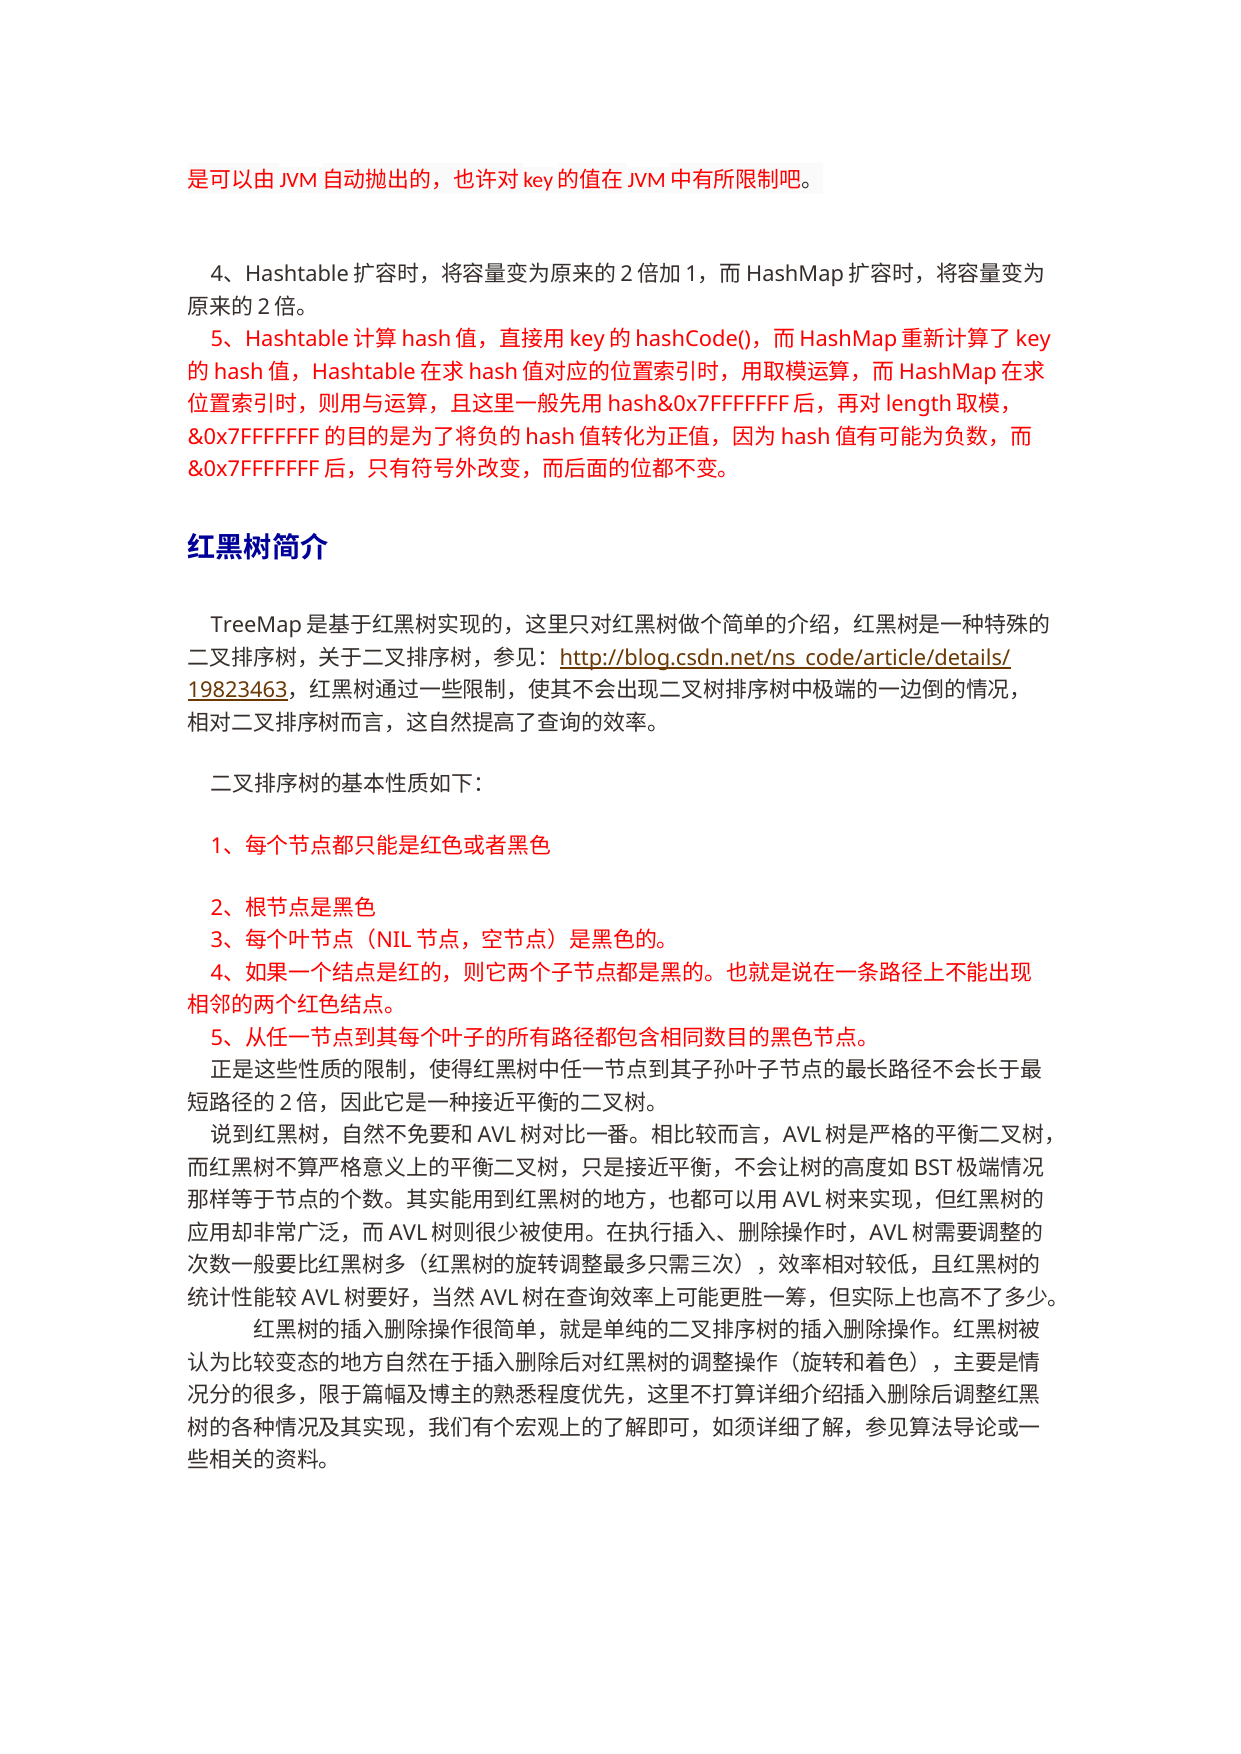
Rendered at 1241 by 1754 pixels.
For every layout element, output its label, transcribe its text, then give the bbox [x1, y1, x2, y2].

subtitle 红黑树简介 [187, 513, 1053, 578]
text 1、每个节点都只能是红色或者黑色 [187, 828, 1053, 860]
text TreeMap是基于红黑树实现的，这里只对红黑树做个简单的介绍，红黑树是一种特殊的二叉排序树，关于二叉排序树，参见：http://blog.csdn.net/ns_code/article/details/19823463，红黑树通过一些限制，使其不会出现二叉树排序树中极端的一边倒的情况，相对二叉排序树而言，这自然提高了查询的效率。 [187, 607, 1053, 737]
text 4、如果一个结点是红的，则它两个子节点都是黑的。也就是说在一条路径上不能出现相邻的两个红色结点。 [187, 954, 1053, 1019]
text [187, 162, 1053, 227]
text 2、根节点是黑色 [187, 889, 1053, 922]
text 红黑树的插入删除操作很简单，就是单纯的二叉排序树的插入删除操作。红黑树被认为比较变态的地方自然在于插入删除后对红黑树的调整操作（旋转和着色），主要是情况分的很多，限于篇幅及博主的熟悉程度优先，这里不打算详细介绍插入删除后调整红黑树的各种情况及其实现，我们有个宏观上的了解即可，如须详细了解，参见算法导论或一些相关的资料。 [187, 1312, 1053, 1474]
text 5、从任一节点到其每个叶子的所有路径都包含相同数目的黑色节点。 [187, 1019, 1053, 1052]
text 正是这些性质的限制，使得红黑树中任一节点到其子孙叶子节点的最长路径不会长于最短路径的2倍，因此它是一种接近平衡的二叉树。 [187, 1052, 1053, 1117]
text 二叉排序树的基本性质如下： [187, 766, 1053, 799]
text 4、Hashtable扩容时，将容量变为原来的2倍加1，而HashMap扩容时，将容量变为原来的2倍。 5、Hashtable计算hash值，直接用key的hashCode()，而HashMap重新计算了key的hash值，Hashtable在求hash值对应的位置索引时，用取模运算，而HashMap在求位置索引时，则用与运算，且这里一般先用hash&0x7FFFFFFF后，再对length取模，&0x7FFFFFFF的目的是为了将负的hash值转化为正值，因为hash值有可能为负数，而&0x7FFFFFFF后，只有符号外改变，而后面的位都不变。 [187, 256, 1053, 484]
text 说到红黑树，自然不免要和AVL树对比一番。相比较而言，AVL树是严格的平衡二叉树，而红黑树不算严格意义上的平衡二叉树，只是接近平衡，不会让树的高度如BST极端情况那样等于节点的个数。其实能用到红黑树的地方，也都可以用AVL树来实现，但红黑树的应用却非常广泛，而AVL树则很少被使用。在执行插入、删除操作时，AVL树需要调整的次数一般要比红黑树多（红黑树的旋转调整最多只需三次），效率相对较低，且红黑树的统计性能较AVL树要好，当然AVL树在查询效率上可能更胜一筹，但实际上也高不了多少。 [187, 1117, 1053, 1312]
text 3、每个叶节点（NIL节点，空节点）是黑色的。 [187, 922, 1053, 954]
